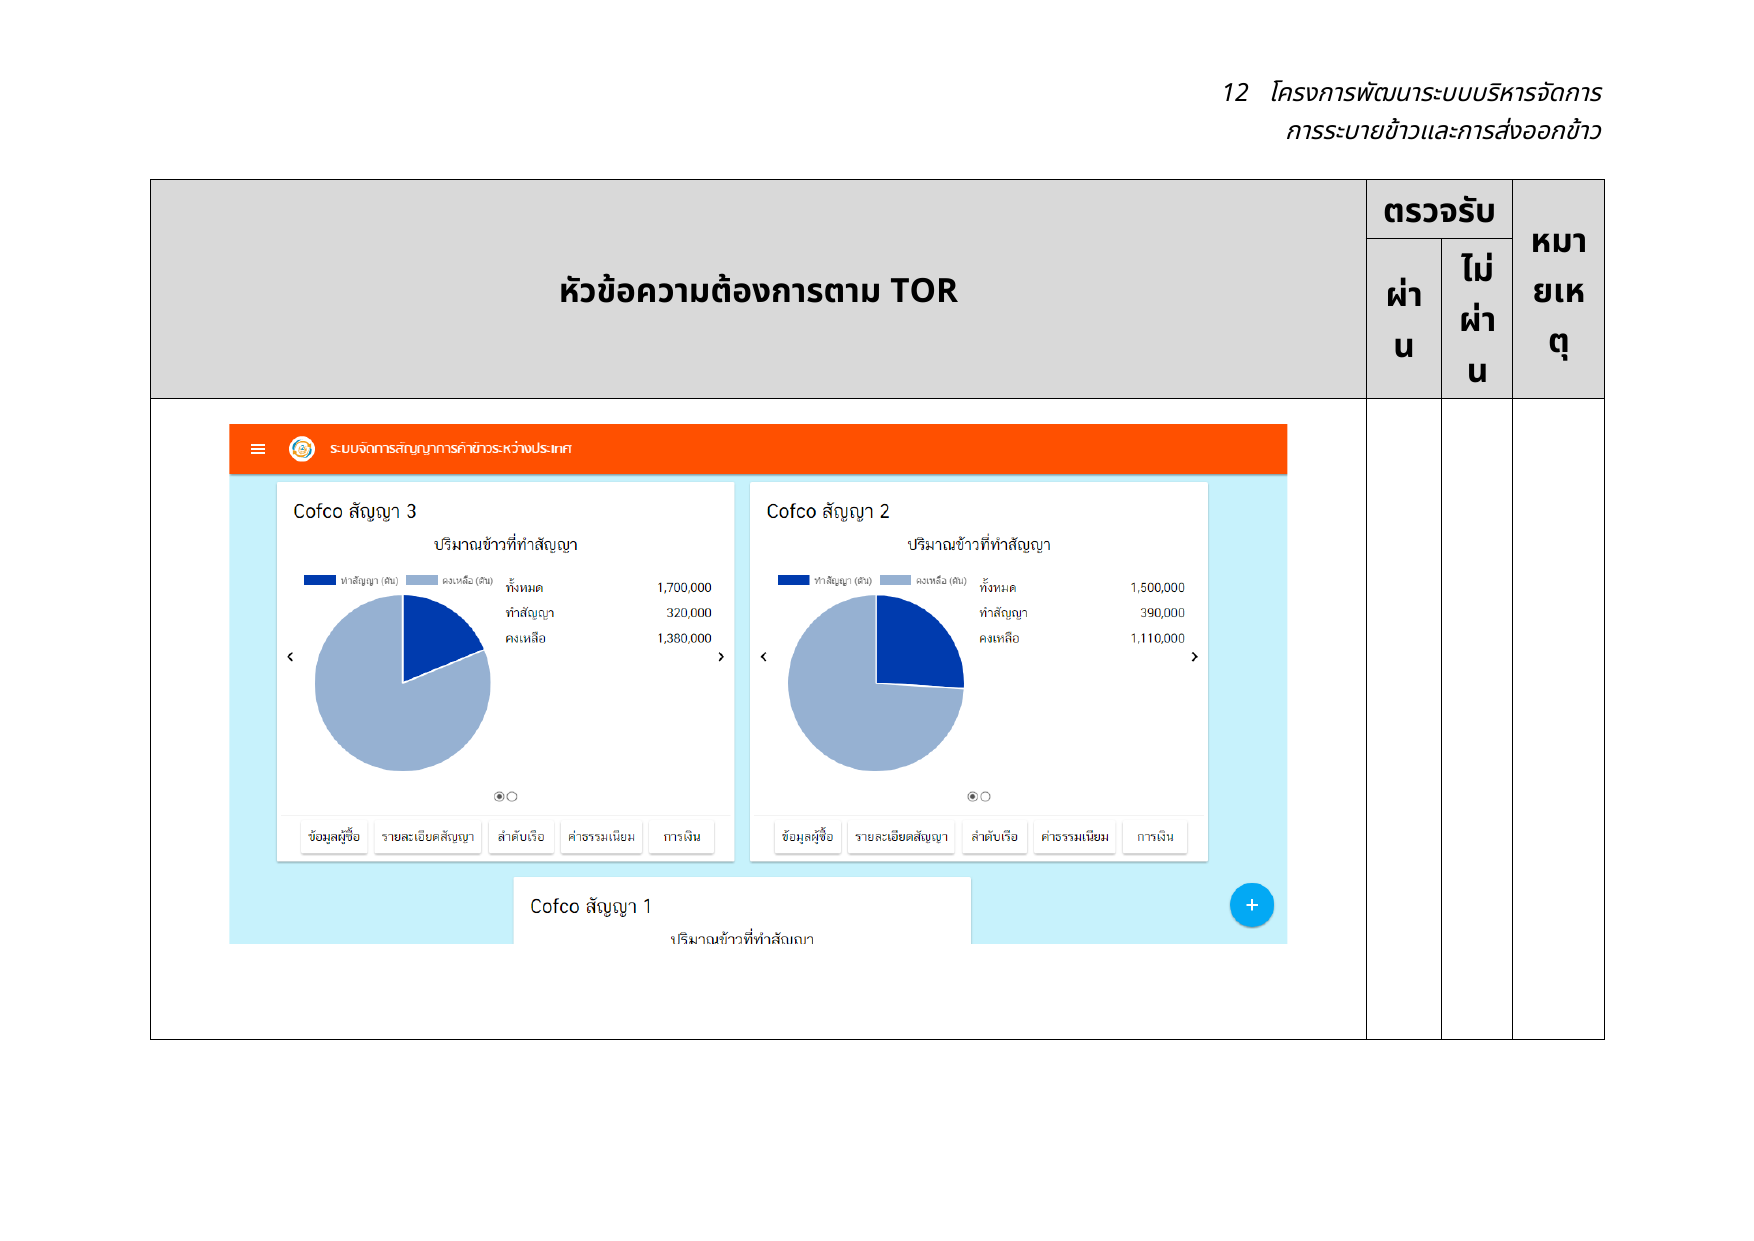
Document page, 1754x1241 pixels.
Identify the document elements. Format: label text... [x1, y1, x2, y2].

table_cell [1367, 399, 1441, 1039]
table_cell ผ่าน [1367, 239, 1441, 398]
table_header หมายเหตุ [1513, 180, 1604, 398]
table_cell สามารถทำงานร่วมกับระบบฐานข้อมูลการขายข้าว [151, 399, 1366, 1039]
table_cell ไม่ผ่าน [1442, 239, 1512, 398]
table_header หัวข้อความต้องการตาม TOR [151, 180, 1366, 398]
table_cell [1442, 399, 1512, 1039]
table_header ตรวจรับ [1367, 180, 1512, 238]
picture [229, 424, 1288, 944]
table_cell [1513, 399, 1604, 1039]
